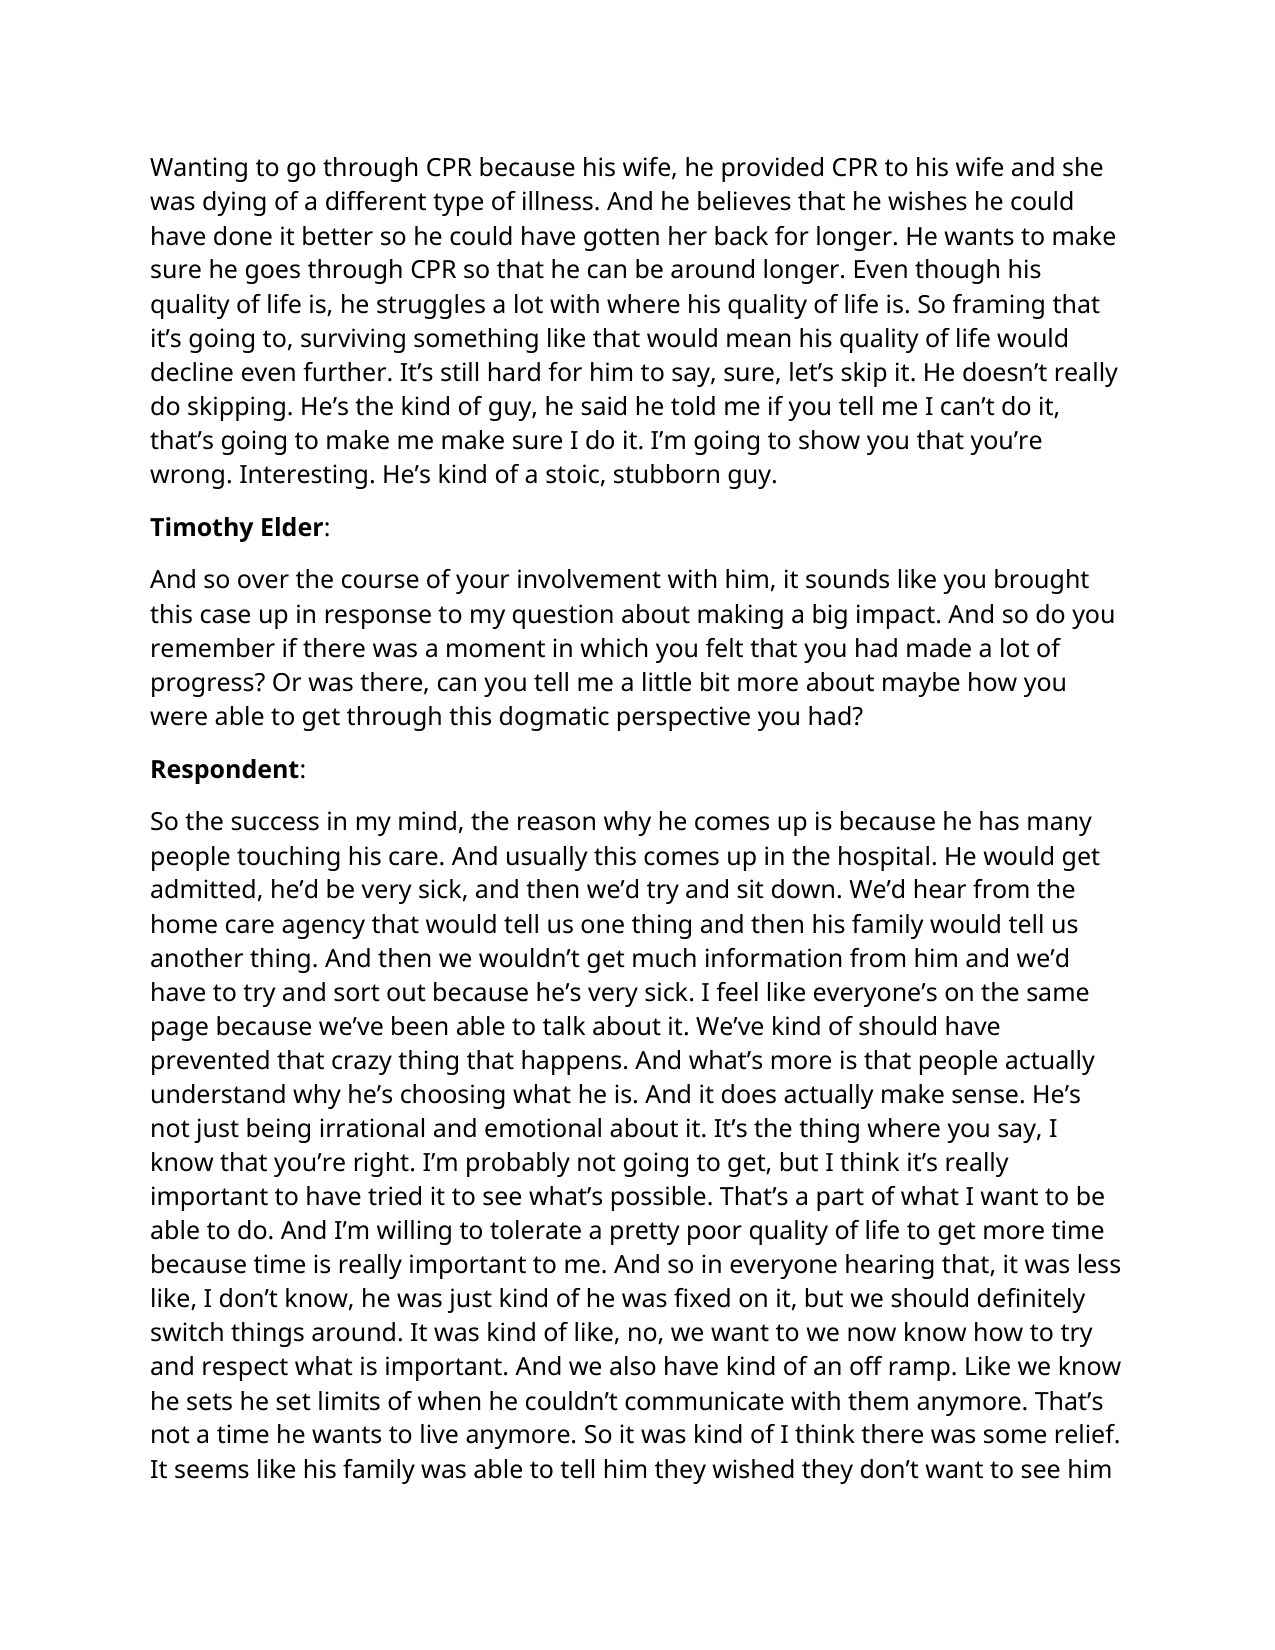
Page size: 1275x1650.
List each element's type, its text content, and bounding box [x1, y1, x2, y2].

text Respondent: [150, 751, 1125, 785]
text Timothy Elder: [150, 509, 1125, 543]
text And so over the course of your involvement with him, it sounds like you brought this case up in response to my question about making a big impact. And so do you remember if there was a moment in which you felt that you had made a lot of progress? Or was there, can you tell me a little bit more about maybe how you were able to get through this dogmatic perspective you had? [150, 562, 1125, 732]
text Wanting to go through CPR because his wife, he provided CPR to his wife and she was dying of a different type of illness. And he believes that he wishes he could have done it better so he could have gotten her back for longer. He wants to make sure he goes through CPR so that he can be around longer. Even though his quality of life is, he struggles a lot with where his quality of life is. So framing that it’s going to, surviving something like that would mean his quality of life would decline even further. It’s still hard for him to say, sure, let’s skip it. He doesn’t really do skipping. He’s the kind of guy, he said he told me if you tell me I can’t do it, that’s going to make me make sure I do it. I’m going to show you that you’re wrong. Interesting. He’s kind of a stoic, stubborn guy. [150, 150, 1125, 491]
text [150, 804, 1125, 1485]
